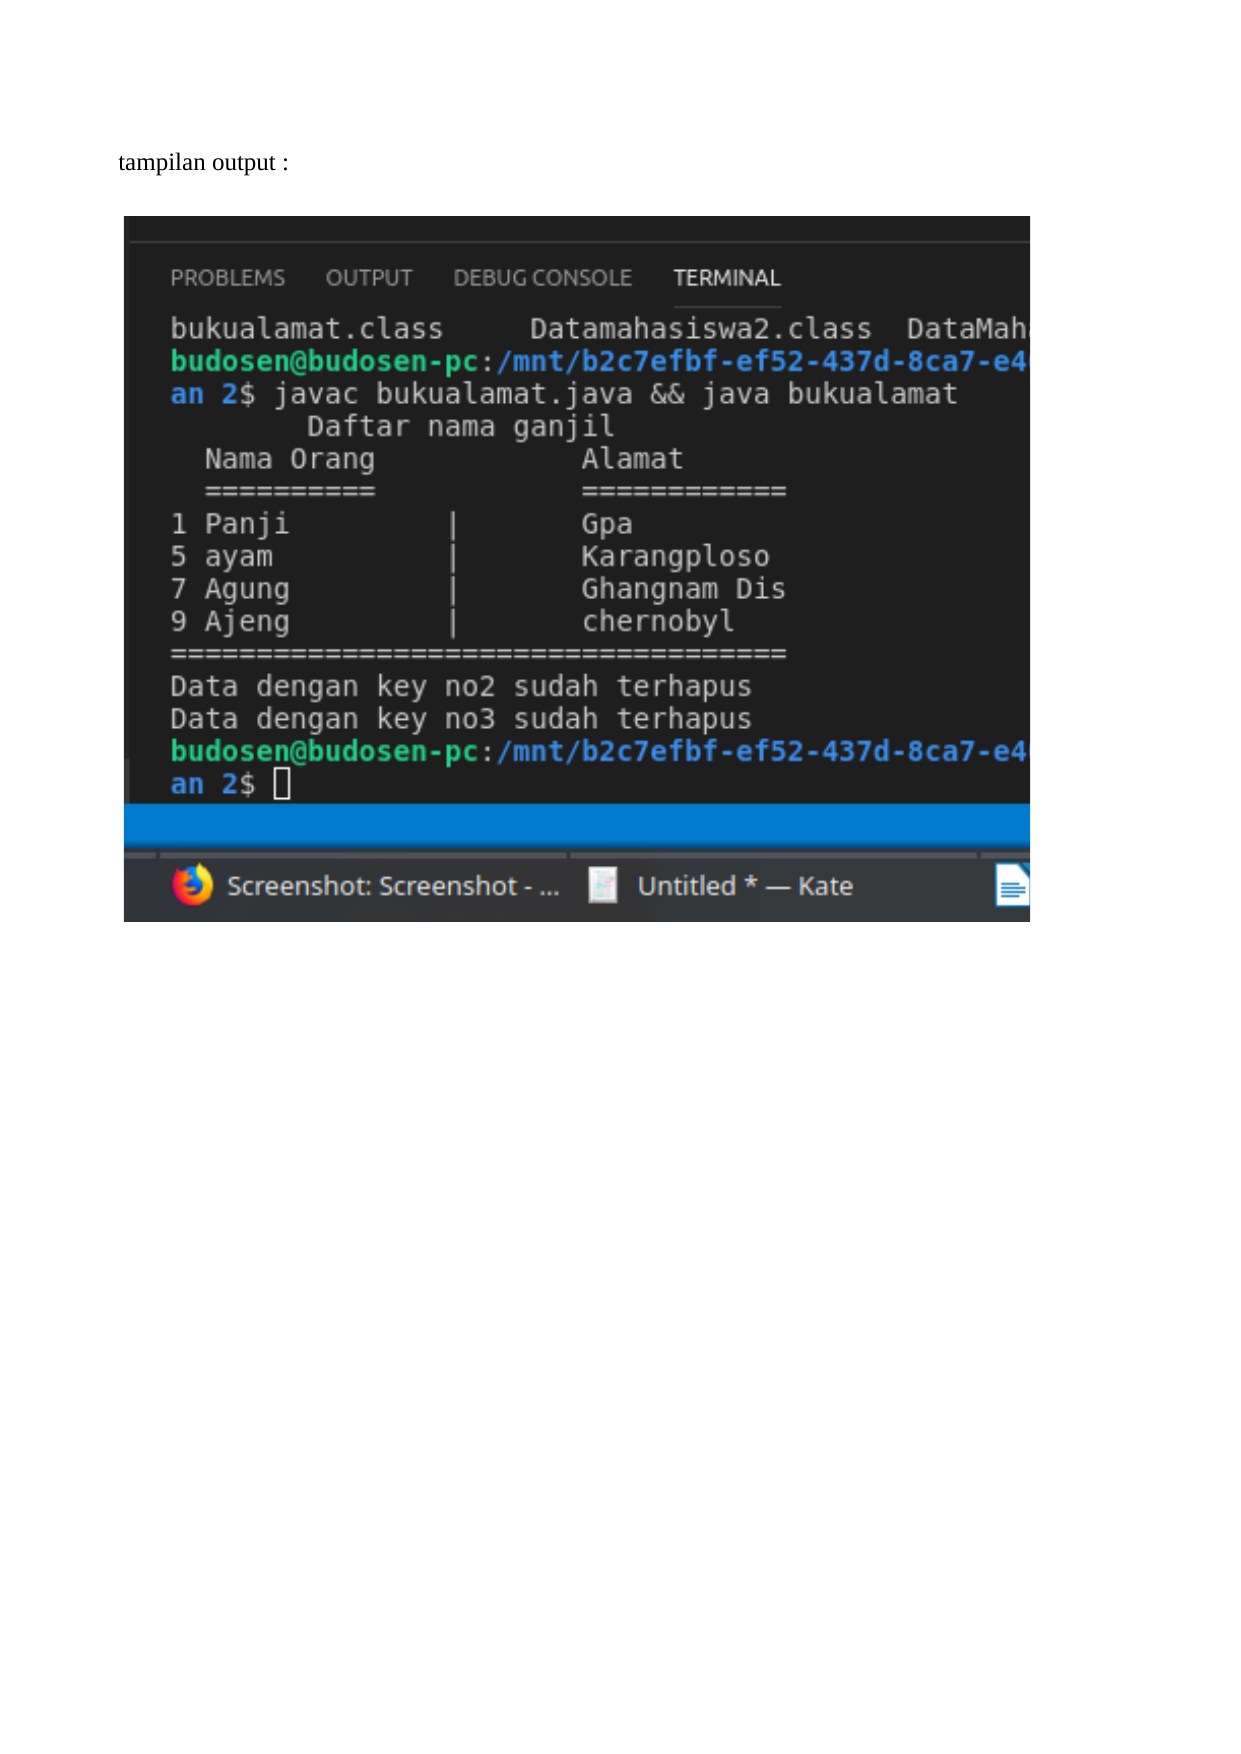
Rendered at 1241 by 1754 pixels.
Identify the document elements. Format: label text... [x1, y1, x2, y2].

picture [123, 216, 1031, 922]
text tampilan output : [118, 147, 1122, 176]
